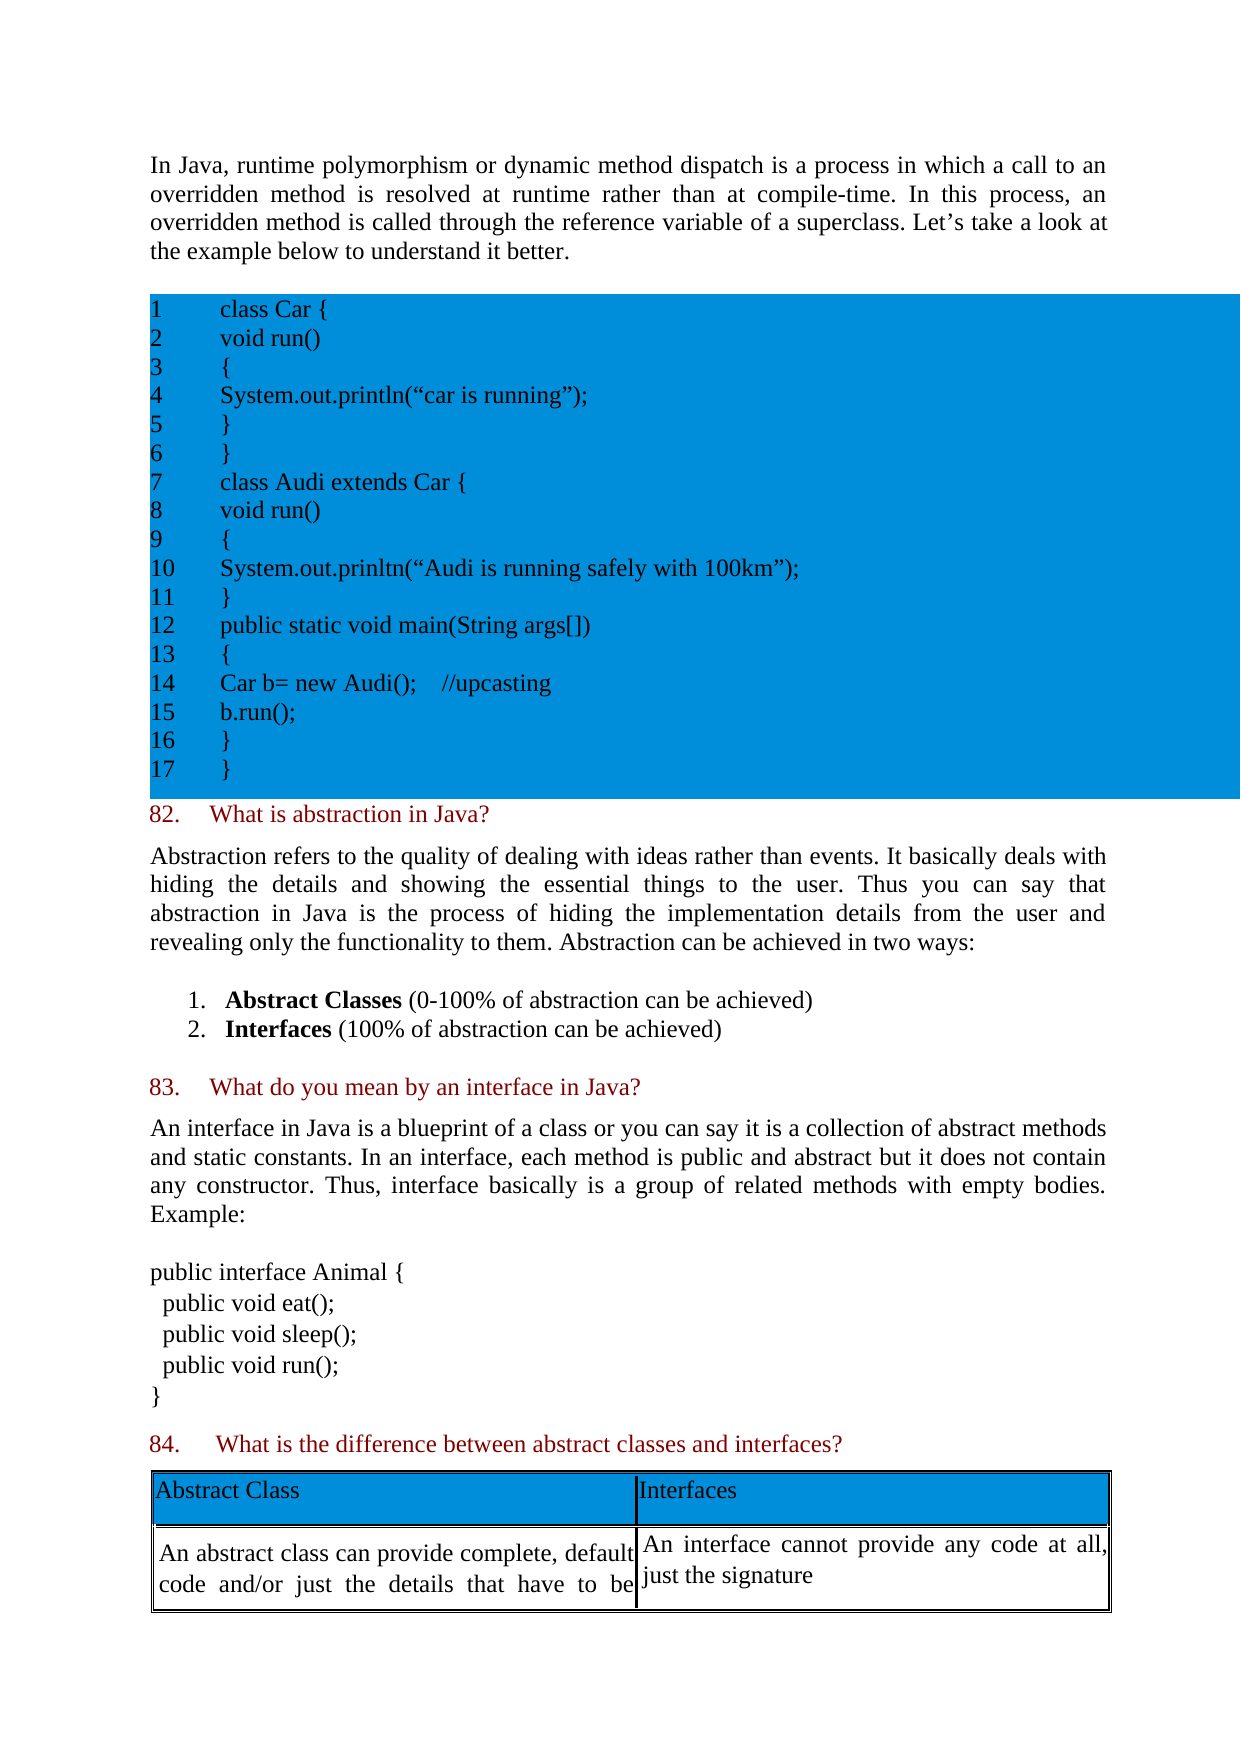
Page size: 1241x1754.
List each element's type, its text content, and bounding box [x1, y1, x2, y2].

text An interface in Java is a blueprint of a class or you can say it is a collection of abstract methods and static constants. In an interface, each method is public and abstract but it does not contain any constructor. Thus, interface basically is a group of related methods with empty bodies. Example: [150, 1113, 1107, 1228]
text In Java, runtime polymorphism or dynamic method dispatch is a process in which a call to an overridden method is resolved at runtime rather than at compile-time. In this process, an overridden method is called through the reference variable of a superclass. Let’s take a look at the example below to understand it better. [150, 150, 1107, 265]
list What is the difference between abstract classes and interfaces? [149, 1429, 1107, 1458]
table_header Interfaces [636, 1474, 1108, 1524]
text public void sleep(); [150, 1319, 1107, 1348]
list What do you mean by an interface in Java? [149, 1072, 1107, 1100]
list What is abstraction in Java? [149, 799, 1107, 828]
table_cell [636, 1524, 1109, 1609]
table_header Abstract Class [154, 1474, 636, 1524]
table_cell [154, 1524, 636, 1609]
list Abstract Classes (0-100% of abstraction can be achieved) [187, 985, 1107, 1014]
text Abstraction refers to the quality of dealing with ideas rather than events. It basically deals with hiding the details and showing the essential things to the user. Thus you can say that abstraction in Java is the process of hiding the implementation details from the user and revealing only the functionality to them. Abstraction can be achieved in two ways: [150, 841, 1107, 956]
table_header class Car { void run() { System.out.println(“car is running”); } } class Audi extends Car { void run() { System.out.prinltn(“Audi is running safely with 100km”); } public static void main(String args[]) { Car b= new Audi(); //upcasting b.run(); } } [220, 294, 1240, 799]
text public interface Animal { [150, 1257, 1107, 1286]
list Interfaces (100% of abstraction can be achieved) [187, 1014, 1107, 1042]
text public void eat(); [150, 1288, 1107, 1317]
text } [150, 1381, 1107, 1410]
table_header 1 2 3 4 5 6 7 8 9 10 11 12 13 14 15 16 17 [150, 294, 220, 799]
text public void run(); [150, 1350, 1107, 1379]
